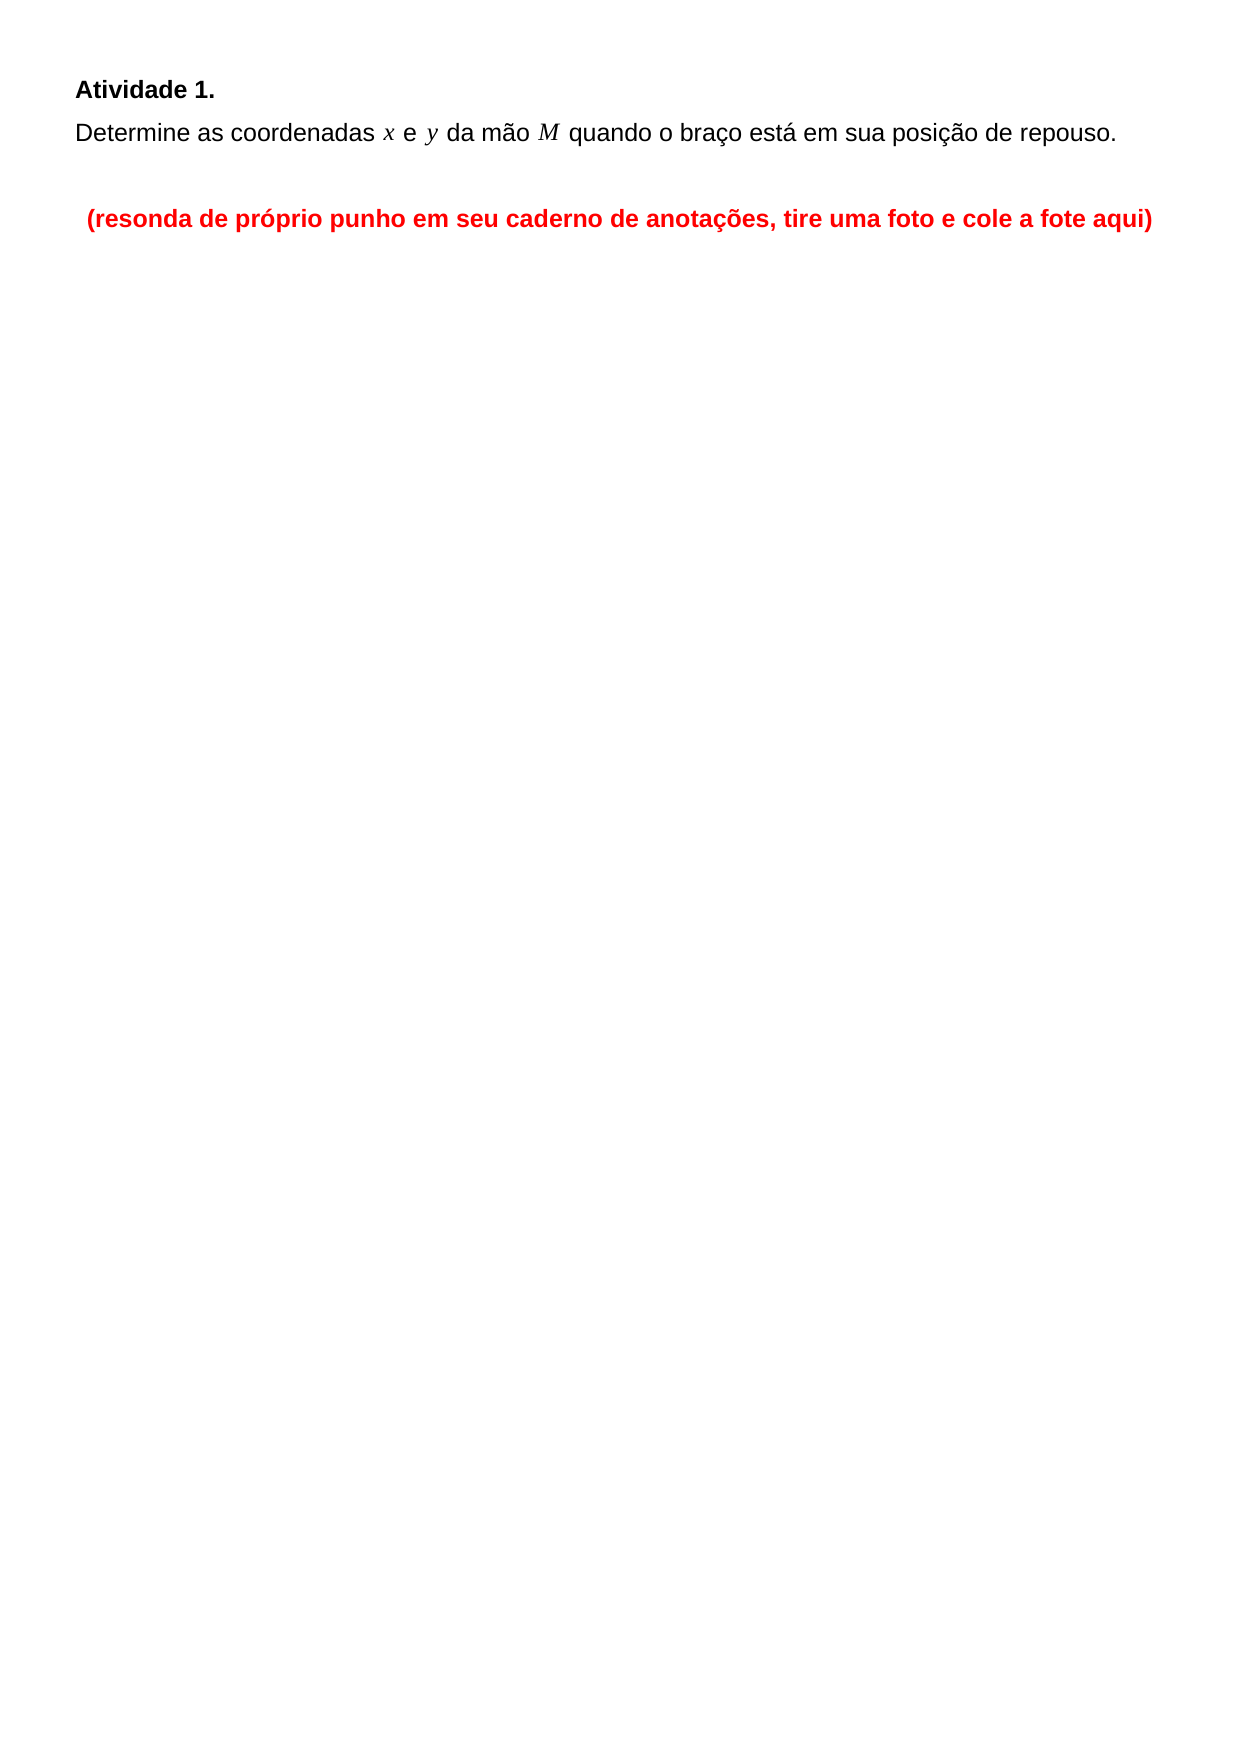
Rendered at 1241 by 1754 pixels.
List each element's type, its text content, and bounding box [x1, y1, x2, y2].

text Atividade 1. [75, 75, 1165, 104]
text (resonda de próprio punho em seu caderno de anotações, tire uma foto e cole a fote aqui) [75, 204, 1165, 233]
text Determine as coordenadas e da mão quando o braço está em sua posição de repouso. [75, 118, 1165, 147]
